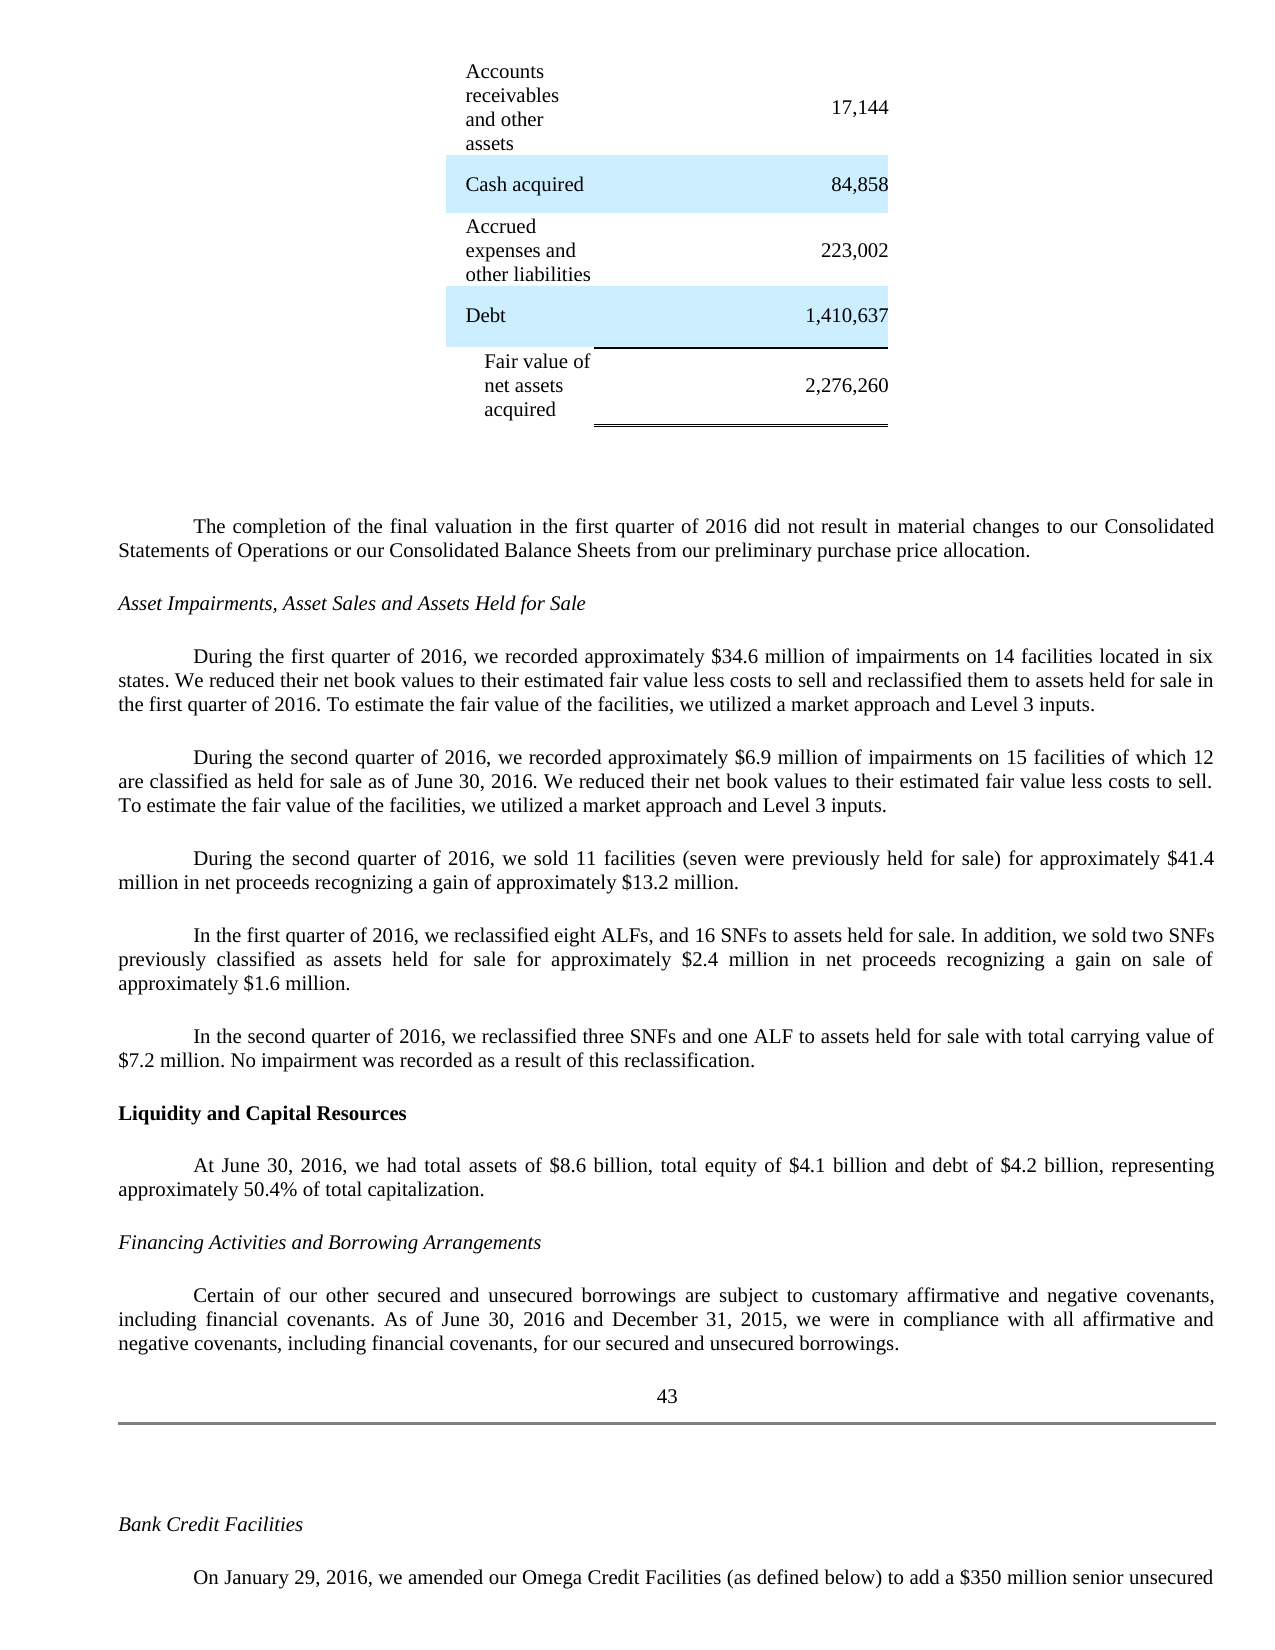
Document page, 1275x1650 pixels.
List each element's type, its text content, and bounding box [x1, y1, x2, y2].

text During the first quarter of 2016, we recorded approximately $34.6 million of impairments on 14 facilities located in six states. We reduced their net book values to their estimated fair value less costs to sell and reclassified them to assets held for sale in the first quarter of 2016. To estimate the fair value of the facilities, we utilized a market approach and Level 3 inputs. [118, 644, 1216, 716]
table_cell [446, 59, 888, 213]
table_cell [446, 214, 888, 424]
text The completion of the final valuation in the first quarter of 2016 did not result in material changes to our Consolidated Statements of Operations or our Consolidated Balance Sheets from our preliminary purchase price allocation. [118, 514, 1216, 562]
text Bank Credit Facilities [118, 1512, 1216, 1536]
text Financing Activities and Borrowing Arrangements [118, 1230, 1216, 1254]
text In the second quarter of 2016, we reclassified three SNFs and one ALF to assets held for sale with total carrying value of $7.2 million. No impairment was recorded as a result of this reclassification. [118, 1023, 1216, 1072]
text Liquidity and Capital Resources [118, 1100, 1216, 1124]
text At June 30, 2016, we had total assets of $8.6 billion, total equity of $4.1 billion and debt of $4.2 billion, representing approximately 50.4% of total capitalization. [118, 1153, 1216, 1201]
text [118, 1565, 1216, 1589]
text During the second quarter of 2016, we recorded approximately $6.9 million of impairments on 15 facilities of which 12 are classified as held for sale as of June 30, 2016. We reduced their net book values to their estimated fair value less costs to sell. To estimate the fair value of the facilities, we utilized a market approach and Level 3 inputs. [118, 745, 1216, 817]
text Asset Impairments, Asset Sales and Assets Held for Sale [118, 591, 1216, 615]
text During the second quarter of 2016, we sold 11 facilities (seven were previously held for sale) for approximately $41.4 million in net proceeds recognizing a gain of approximately $13.2 million. [118, 846, 1216, 894]
text In the first quarter of 2016, we reclassified eight ALFs, and 16 SNFs to assets held for sale. In addition, we sold two SNFs previously classified as assets held for sale for approximately $2.4 million in net proceeds recognizing a gain on sale of approximately $1.6 million. [118, 923, 1216, 995]
text Certain of our other secured and unsecured borrowings are subject to customary affirmative and negative covenants, including financial covenants. As of June 30, 2016 and December 31, 2015, we were in compliance with all affirmative and negative covenants, including financial covenants, for our secured and unsecured borrowings. [118, 1283, 1216, 1355]
text 43 [118, 1384, 1216, 1408]
